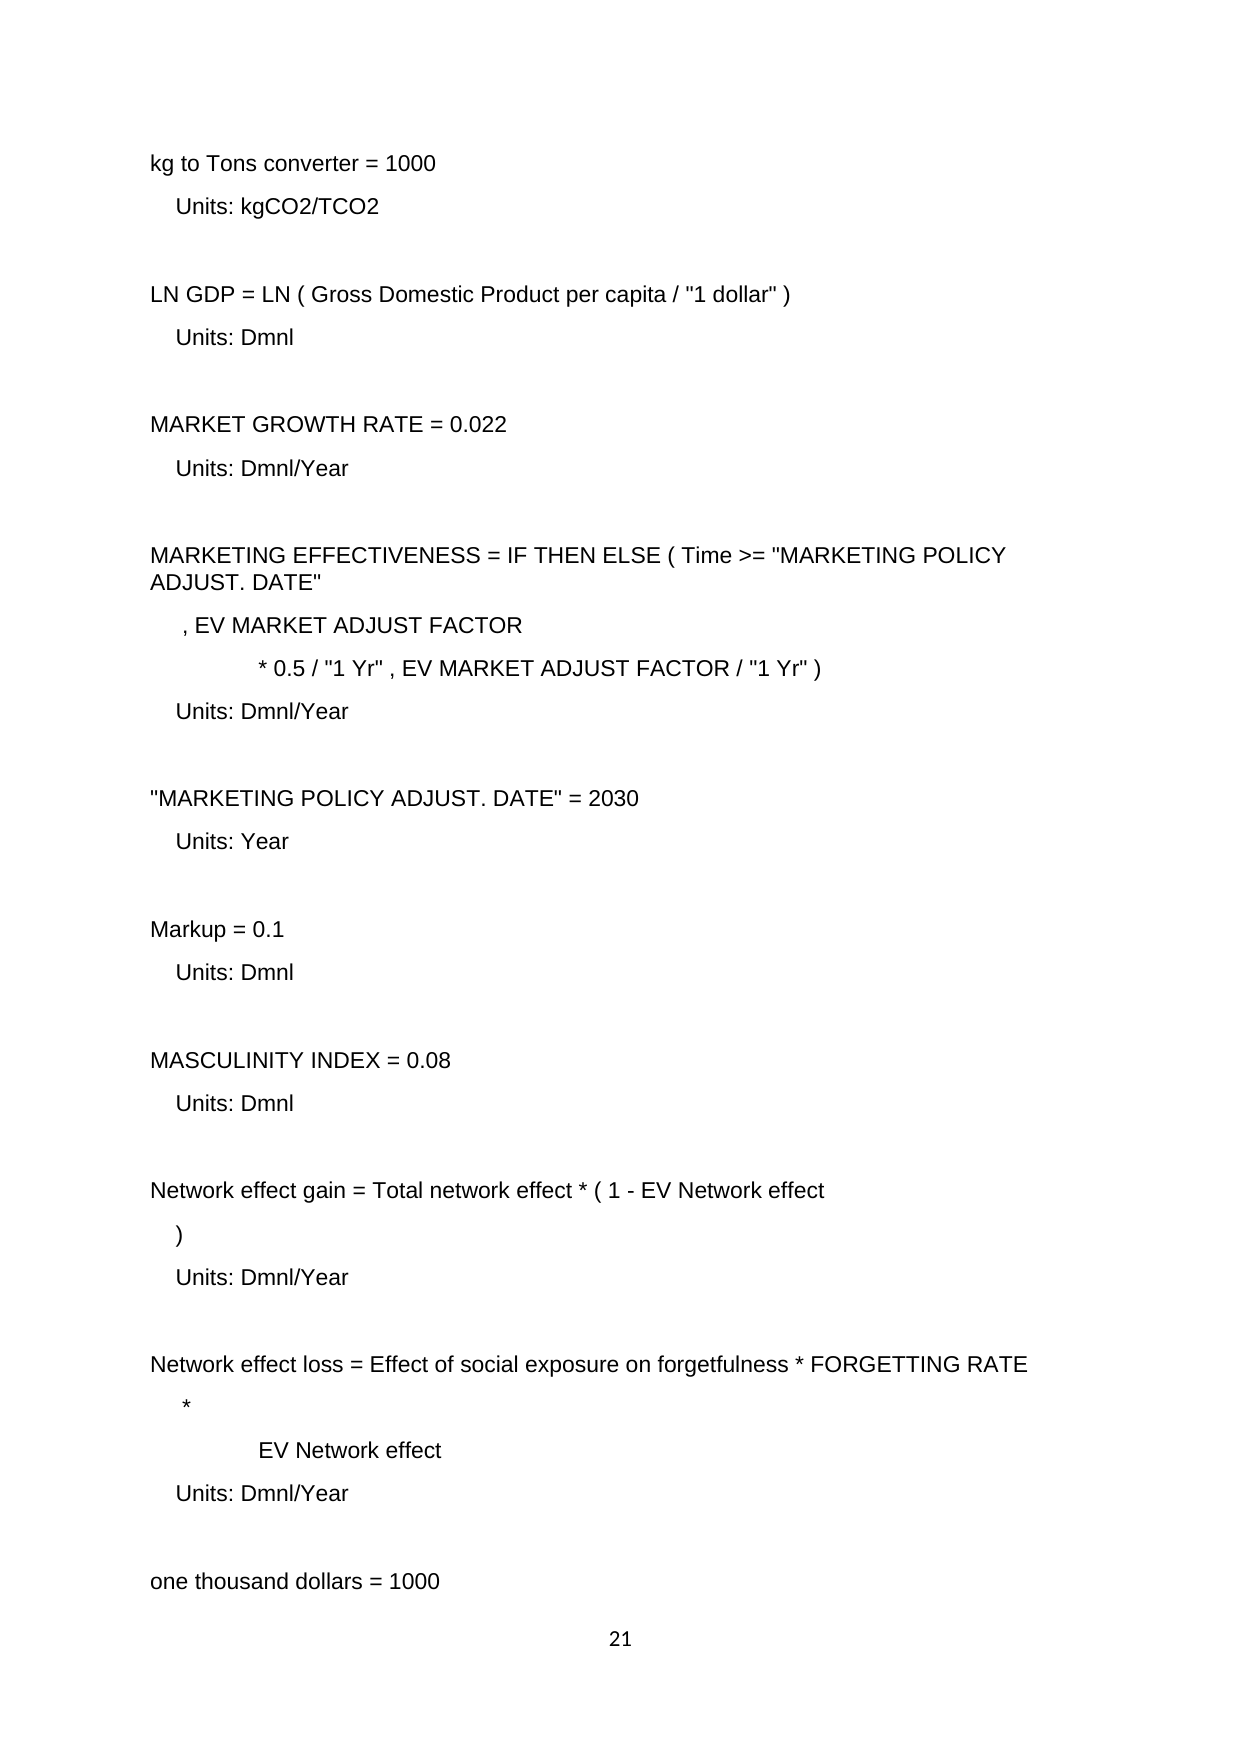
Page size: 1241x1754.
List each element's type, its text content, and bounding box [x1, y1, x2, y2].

text Units: Dmnl/Year [150, 1480, 1090, 1507]
text LN GDP = LN ( Gross Domestic Product per capita / "1 dollar" ) [150, 281, 1090, 307]
text Units: kgCO2/TCO2 [150, 193, 1090, 219]
text Units: Dmnl/Year [150, 454, 1090, 481]
text * [150, 1394, 1090, 1421]
text MARKET GROWTH RATE = 0.022 [150, 411, 1090, 438]
text "MARKETING POLICY ADJUST. DATE" = 2030 [150, 785, 1090, 812]
text MASCULINITY INDEX = 0.08 [150, 1047, 1090, 1073]
text MARKETING EFFECTIVENESS = IF THEN ELSE ( Time >= "MARKETING POLICY ADJUST. DATE" [150, 542, 1090, 595]
text * 0.5 / "1 Yr" , EV MARKET ADJUST FACTOR / "1 Yr" ) [150, 654, 1090, 681]
text one thousand dollars = 1000 [150, 1568, 1090, 1594]
text Units: Dmnl [150, 1090, 1090, 1116]
text Network effect gain = Total network effect * ( 1 - EV Network effect [150, 1177, 1090, 1204]
text , EV MARKET ADJUST FACTOR [150, 612, 1090, 638]
text kg to Tons converter = 1000 [150, 150, 1090, 176]
text Units: Year [150, 828, 1090, 855]
text Units: Dmnl [150, 324, 1090, 350]
text Units: Dmnl/Year [150, 1263, 1090, 1290]
text Units: Dmnl [150, 959, 1090, 985]
text Units: Dmnl/Year [150, 698, 1090, 724]
text EV Network effect [150, 1437, 1090, 1464]
text ) [150, 1221, 1090, 1247]
text Markup = 0.1 [150, 916, 1090, 942]
text Network effect loss = Effect of social exposure on forgetfulness * FORGETTING RATE [150, 1351, 1090, 1378]
